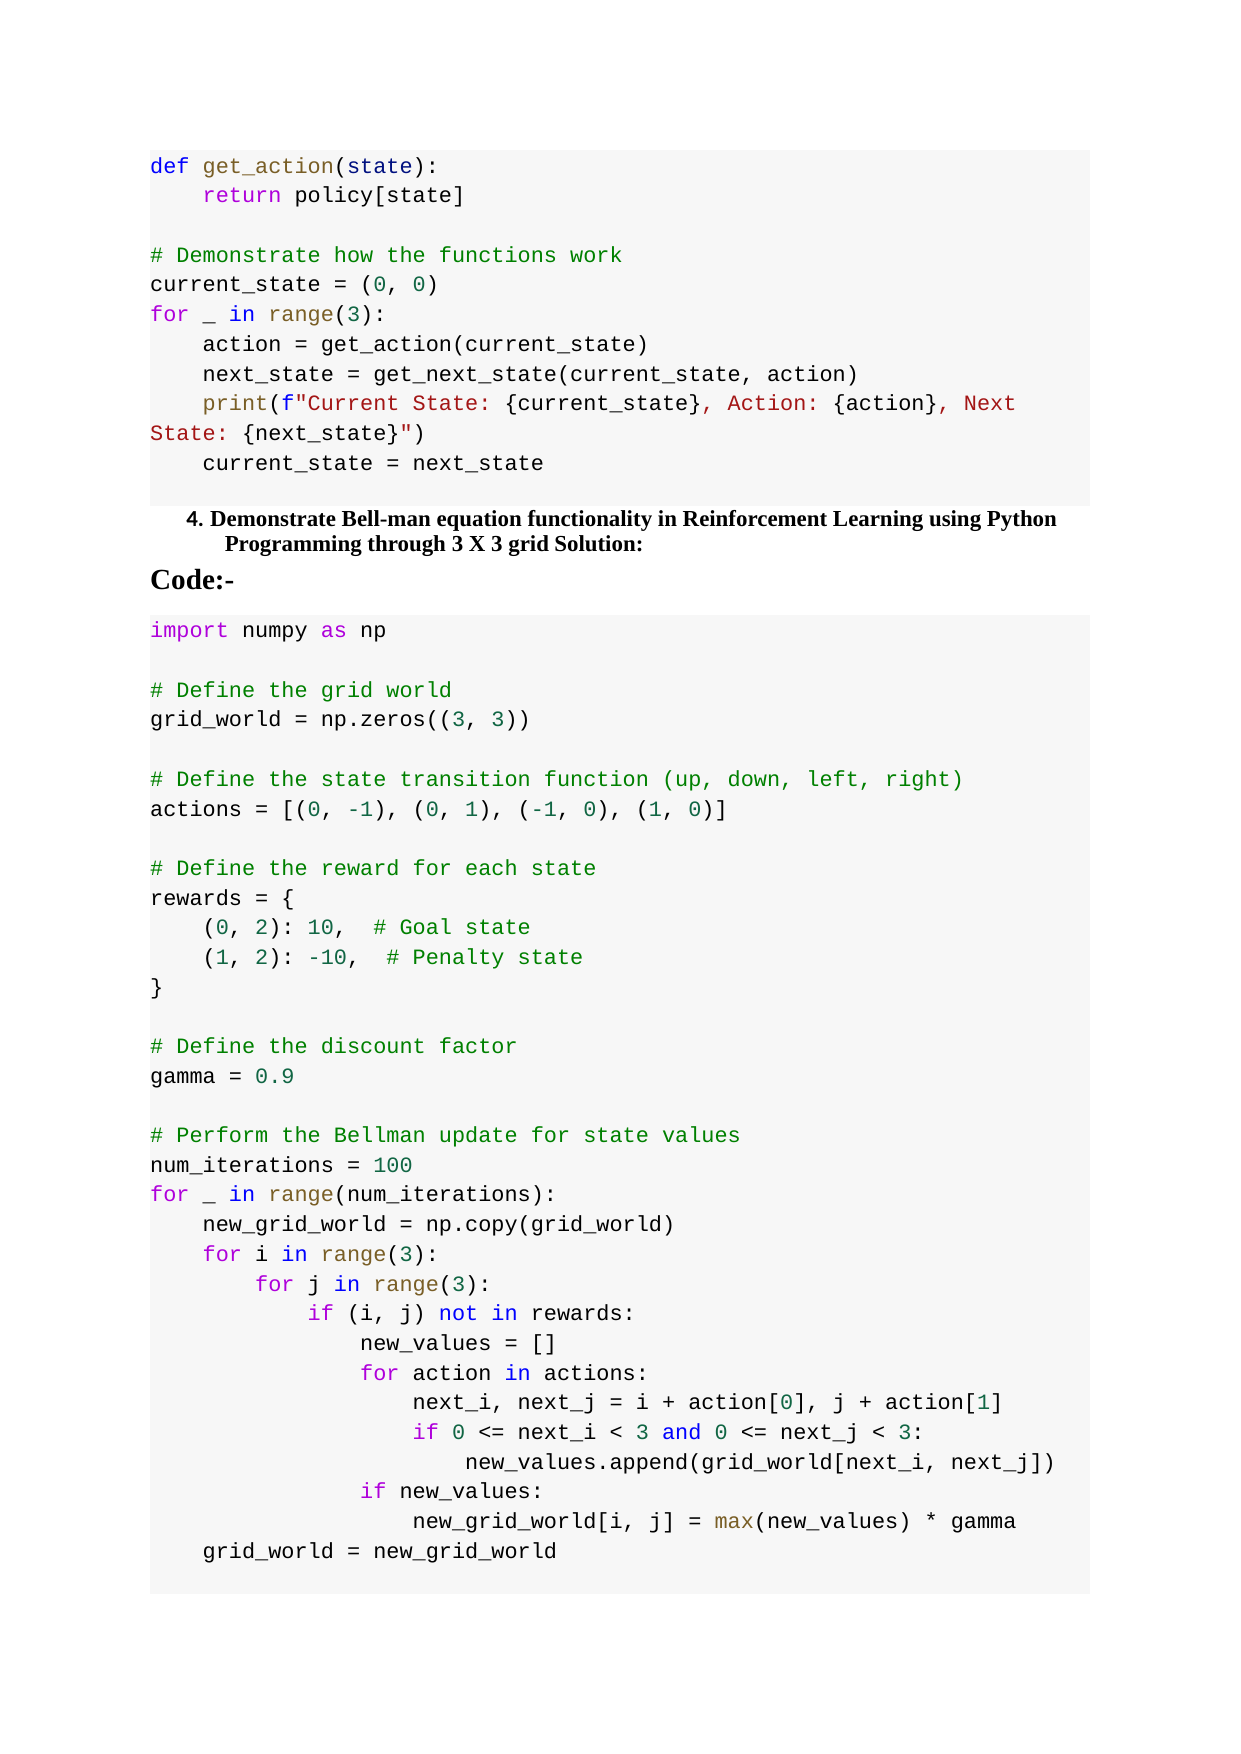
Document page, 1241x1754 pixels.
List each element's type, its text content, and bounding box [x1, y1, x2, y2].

text 4. Demonstrate Bell-man equation functionality in Reinforcement Learning using Python Programming through 3 X 3 grid Solution: [186, 506, 1074, 557]
text new_grid_world = np.copy(grid_world) [150, 1208, 1090, 1238]
text rewards = { [150, 882, 1090, 912]
text gamma = 0.9 [150, 1060, 1090, 1090]
text (1, 2): -10, # Penalty state [150, 941, 1090, 971]
text action = get_action(current_state) [150, 328, 1090, 358]
text } [150, 971, 1090, 1001]
text new_grid_world[i, j] = max(new_values) * gamma [150, 1505, 1090, 1535]
text for _ in range(3): [150, 298, 1090, 328]
text # Define the discount factor [150, 1030, 1090, 1060]
text if (i, j) not in rewards: [150, 1297, 1090, 1327]
text next_i, next_j = i + action[0], j + action[1] [150, 1387, 1090, 1416]
text (0, 2): 10, # Goal state [150, 912, 1090, 941]
text grid_world = np.zeros((3, 3)) [150, 704, 1090, 733]
text next_state = get_next_state(current_state, action) [150, 358, 1090, 387]
text if 0 <= next_i < 3 and 0 <= next_j < 3: [150, 1416, 1090, 1446]
text def get_action(state): [150, 150, 1090, 180]
text actions = [(0, -1), (0, 1), (-1, 0), (1, 0)] [150, 793, 1090, 822]
text # Demonstrate how the functions work [150, 239, 1090, 269]
text current_state = (0, 0) [150, 269, 1090, 298]
text current_state = next_state [150, 447, 1090, 477]
text # Perform the Bellman update for state values [150, 1119, 1090, 1149]
text # Define the state transition function (up, down, left, right) [150, 763, 1090, 793]
text print(f"Current State: {current_state}, Action: {action}, Next State: {next_state}") [150, 387, 1090, 447]
text new_values = [] [150, 1327, 1090, 1357]
text for _ in range(num_iterations): [150, 1179, 1090, 1208]
text grid_world = new_grid_world [150, 1535, 1090, 1565]
text import numpy as np [150, 615, 1090, 644]
text Code:- [150, 562, 1090, 595]
text for i in range(3): [150, 1238, 1090, 1268]
text if new_values: [150, 1476, 1090, 1505]
text # Define the grid world [150, 674, 1090, 704]
text return policy[state] [150, 180, 1090, 209]
text num_iterations = 100 [150, 1149, 1090, 1179]
text # Define the reward for each state [150, 852, 1090, 882]
text for j in range(3): [150, 1268, 1090, 1297]
text for action in actions: [150, 1357, 1090, 1387]
text new_values.append(grid_world[next_i, next_j]) [150, 1446, 1090, 1476]
